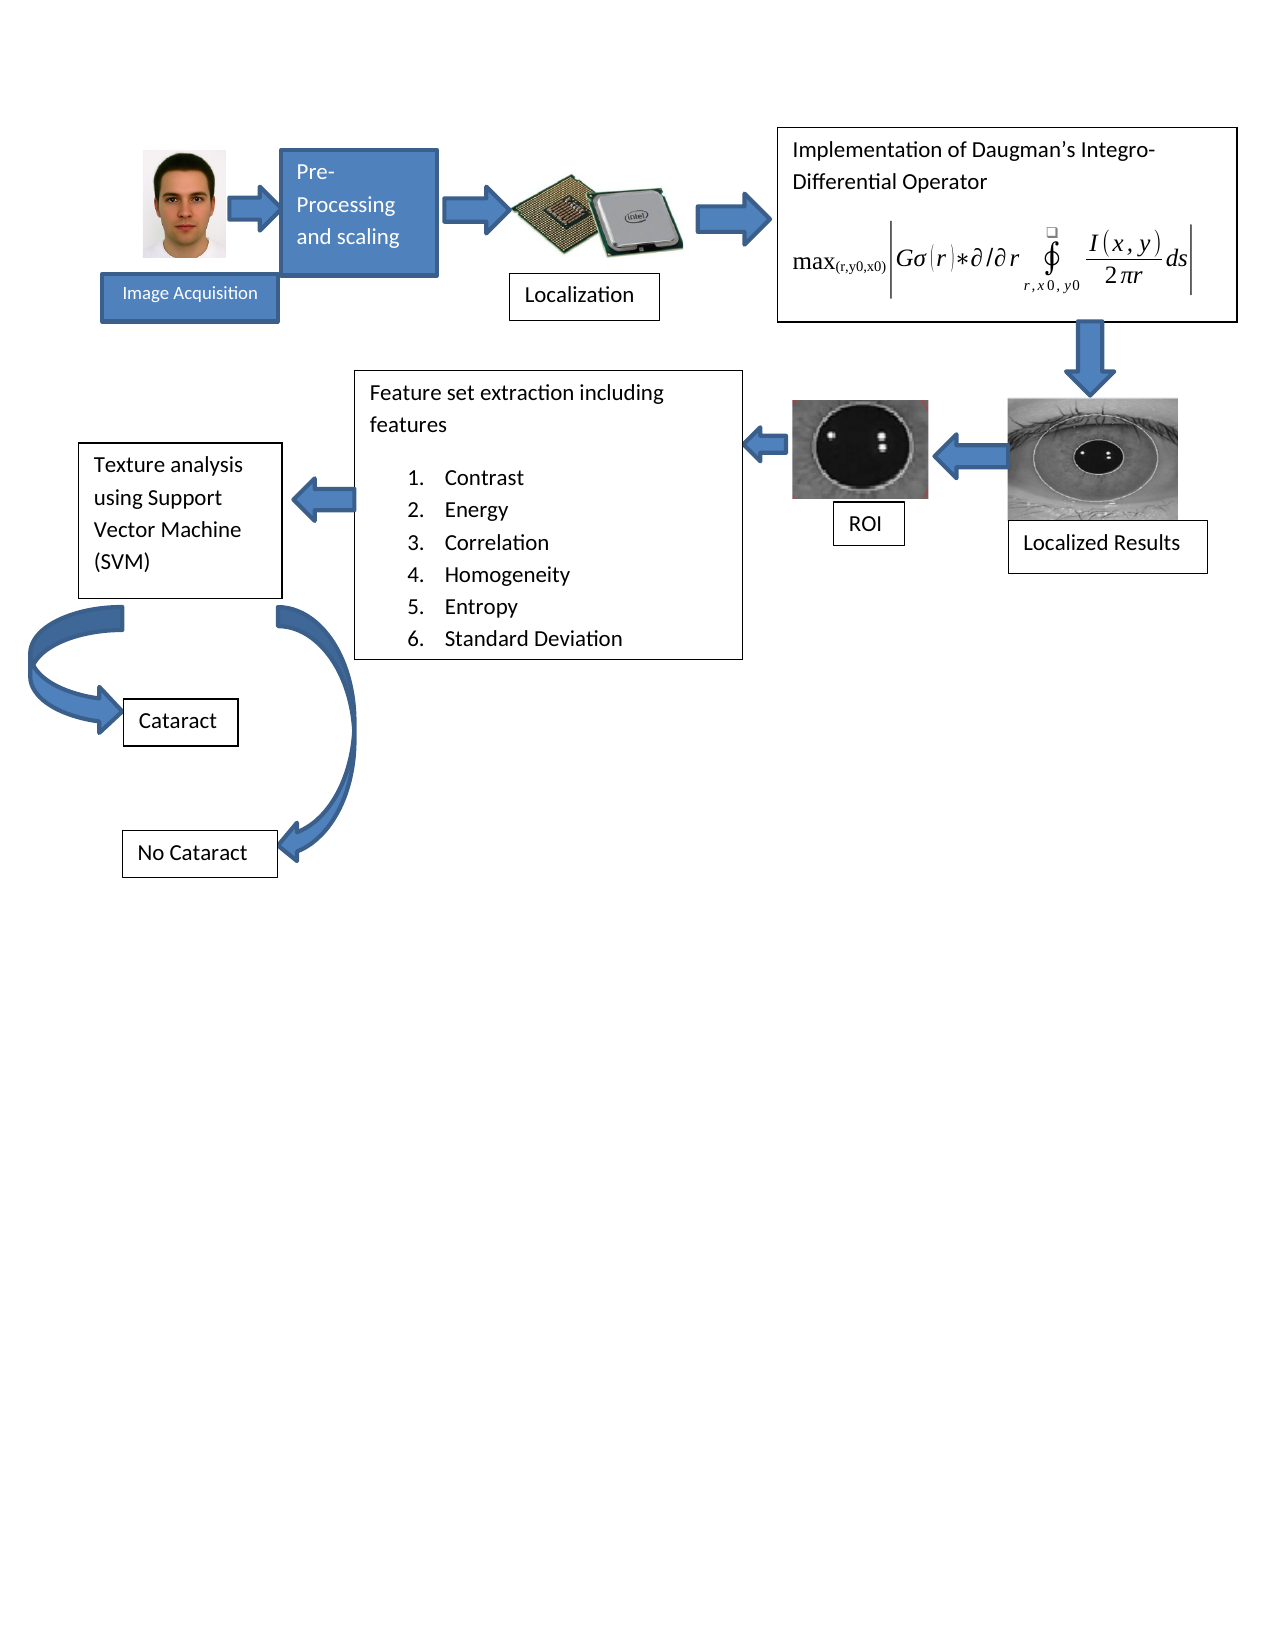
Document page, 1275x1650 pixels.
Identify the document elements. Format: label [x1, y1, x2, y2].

picture [790, 400, 928, 497]
picture [508, 159, 683, 269]
picture [141, 150, 226, 256]
picture [1006, 397, 1178, 519]
